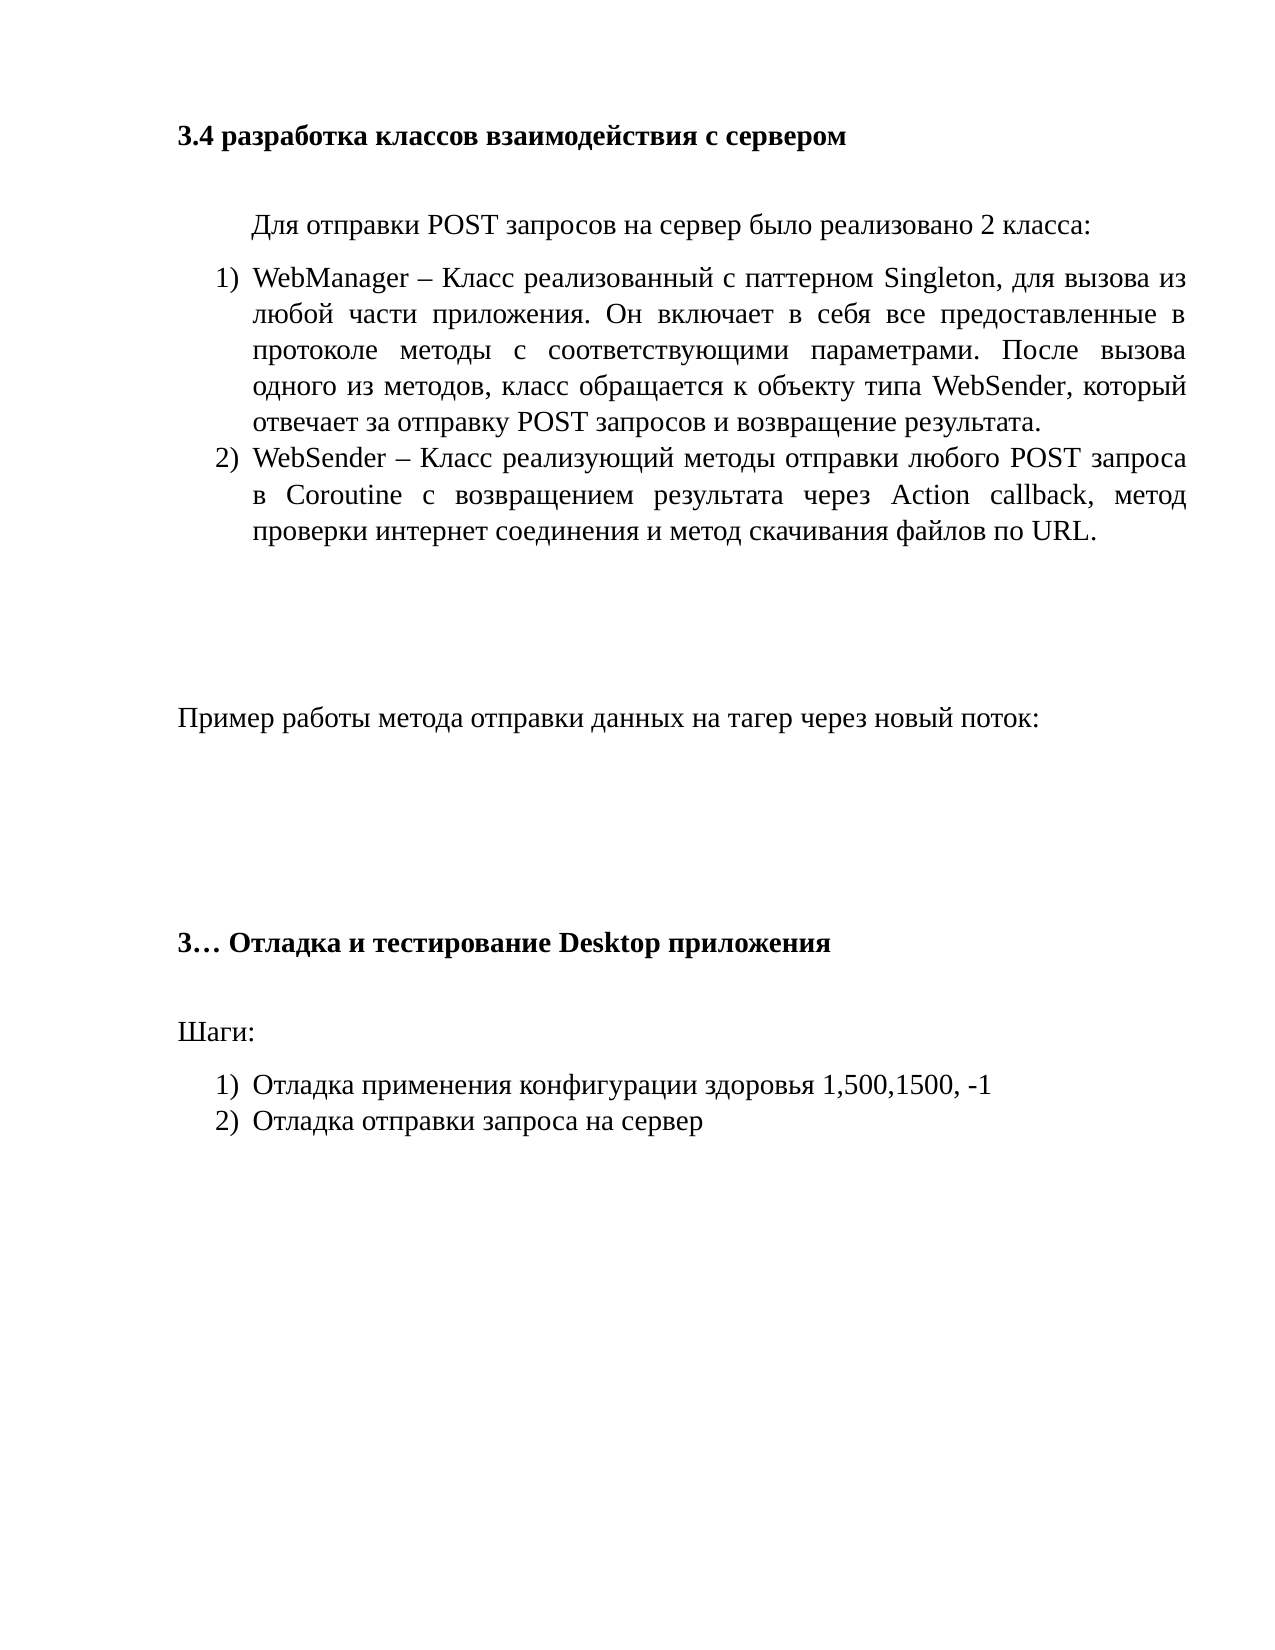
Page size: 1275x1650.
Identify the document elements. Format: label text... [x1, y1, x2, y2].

text Для отправки POST запросов на сервер было реализовано 2 класса: [177, 207, 1186, 241]
subtitle 3… Отладка и тестирование Desktop приложения [177, 925, 1186, 959]
subtitle 3.4 разработка классов взаимодействия с сервером [177, 118, 1186, 152]
list Отладка отправки запроса на сервер [215, 1103, 1186, 1137]
text Шаги: [177, 1014, 1186, 1048]
text Пример работы метода отправки данных на тагер через новый поток: [177, 700, 1186, 733]
list WebSender – Класс реализующий методы отправки любого POST запроса в Coroutine с возвращением результата через Action callback, метод проверки интернет соединения и метод скачивания файлов по URL. [215, 441, 1186, 546]
list WebManager – Класс реализованный с паттерном Singleton, для вызова из любой части приложения. Он включает в себя все предоставленные в протоколе методы с соответствующими параметрами. После вызова одного из методов, класс обращается к объекту типа WebSender, который отвечает за отправку POST запросов и возвращение результата. [215, 260, 1186, 438]
list Отладка применения конфигурации здоровья 1,500,1500, -1 [215, 1067, 1186, 1100]
